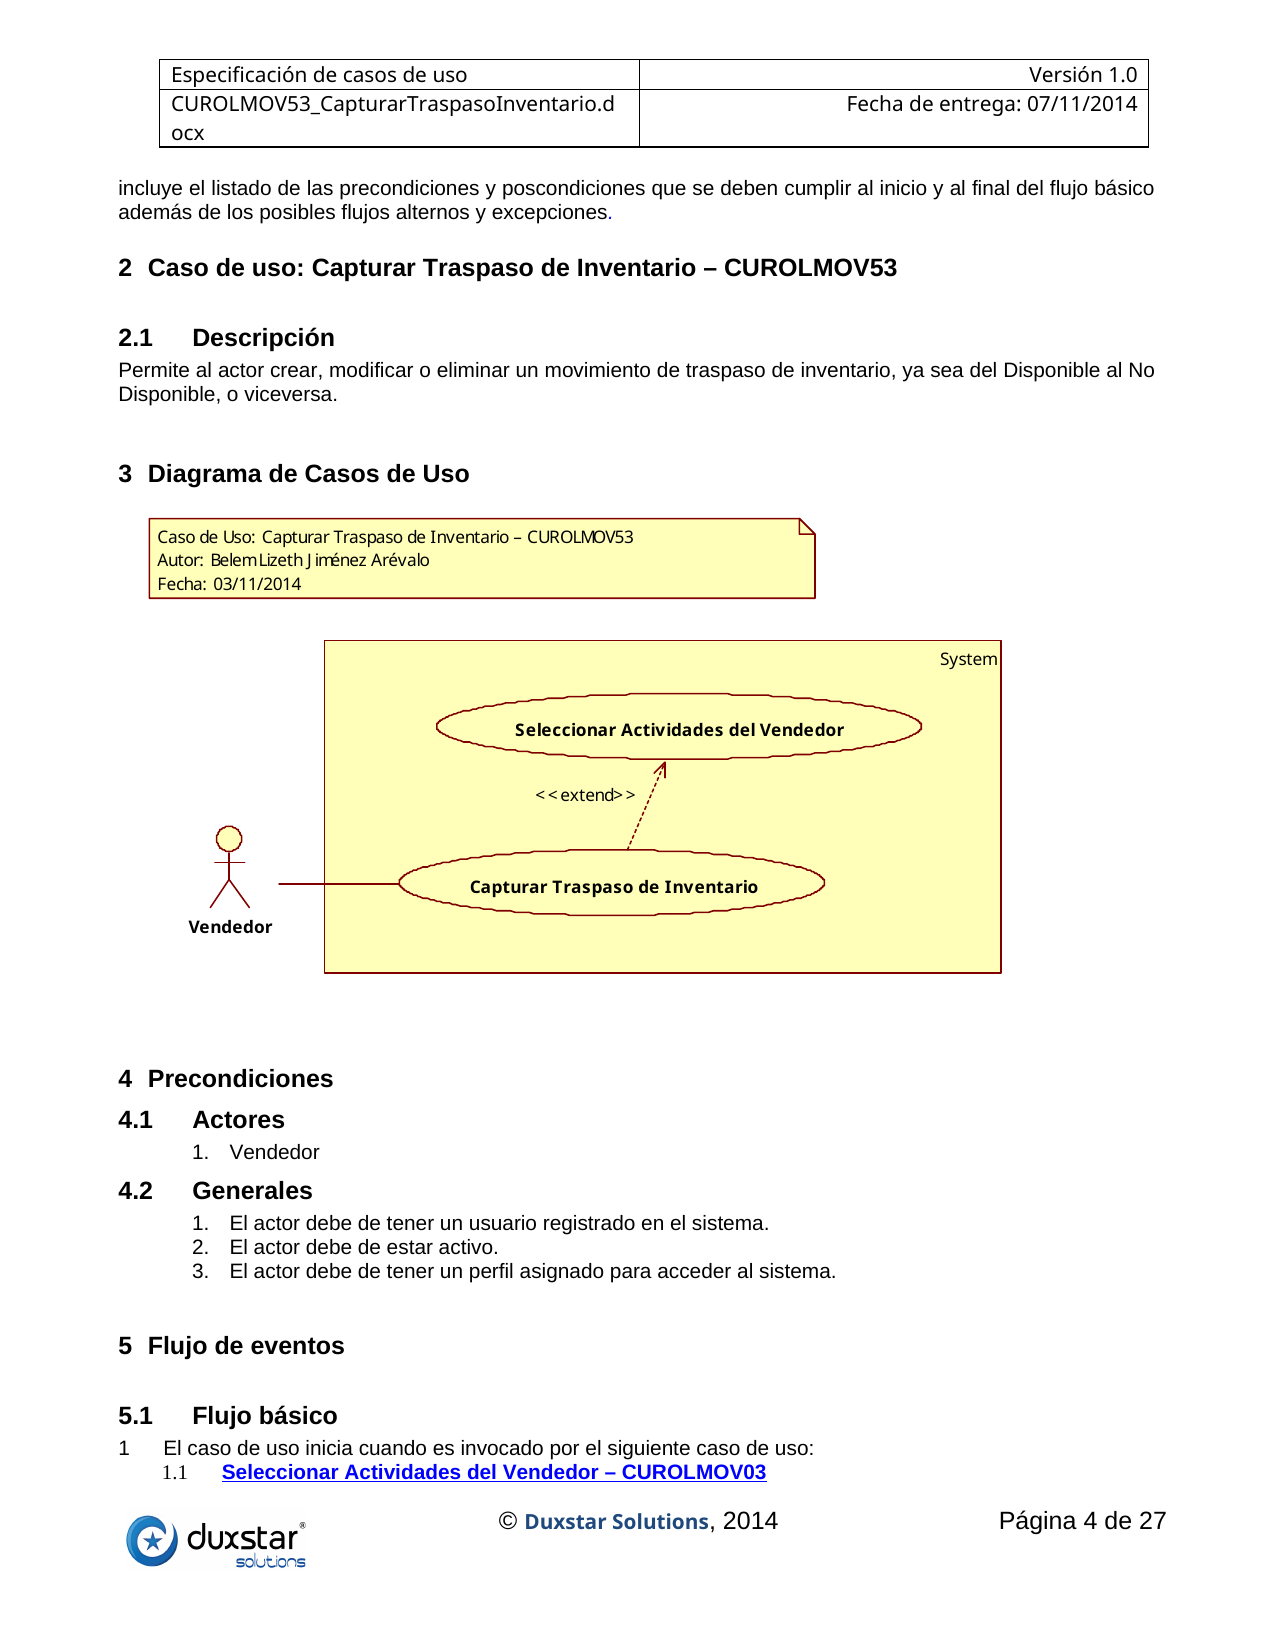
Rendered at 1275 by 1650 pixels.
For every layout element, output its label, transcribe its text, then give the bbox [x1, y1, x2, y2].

subtitle Precondiciones [118, 1063, 1157, 1092]
text Permite al actor crear, modificar o eliminar un movimiento de traspaso de inventario, ya sea del Disponible al No Disponible, o viceversa. [118, 358, 1157, 406]
list El actor debe de estar activo. [192, 1235, 1157, 1259]
subtitle Descripción [118, 323, 1157, 352]
subtitle Generales [118, 1176, 1157, 1205]
picture [126, 1506, 306, 1571]
subtitle Actores [118, 1105, 1157, 1133]
subtitle Flujo de eventos [118, 1331, 1157, 1360]
list El caso de uso inicia cuando es invocado por el siguiente caso de uso: [118, 1436, 1157, 1460]
list Seleccionar Actividades del Vendedor – CUROLMOV03 [162, 1460, 1157, 1484]
subtitle Diagrama de Casos de Uso [118, 458, 1157, 487]
list El actor debe de tener un perfil asignado para acceder al sistema. [192, 1259, 1157, 1283]
subtitle Caso de uso: Capturar Traspaso de Inventario – CUROLMOV53 [118, 253, 1157, 282]
list Vendedor [192, 1140, 1157, 1164]
list El actor debe de tener un usuario registrado en el sistema. [192, 1211, 1157, 1235]
subtitle Flujo básico [118, 1401, 1157, 1430]
